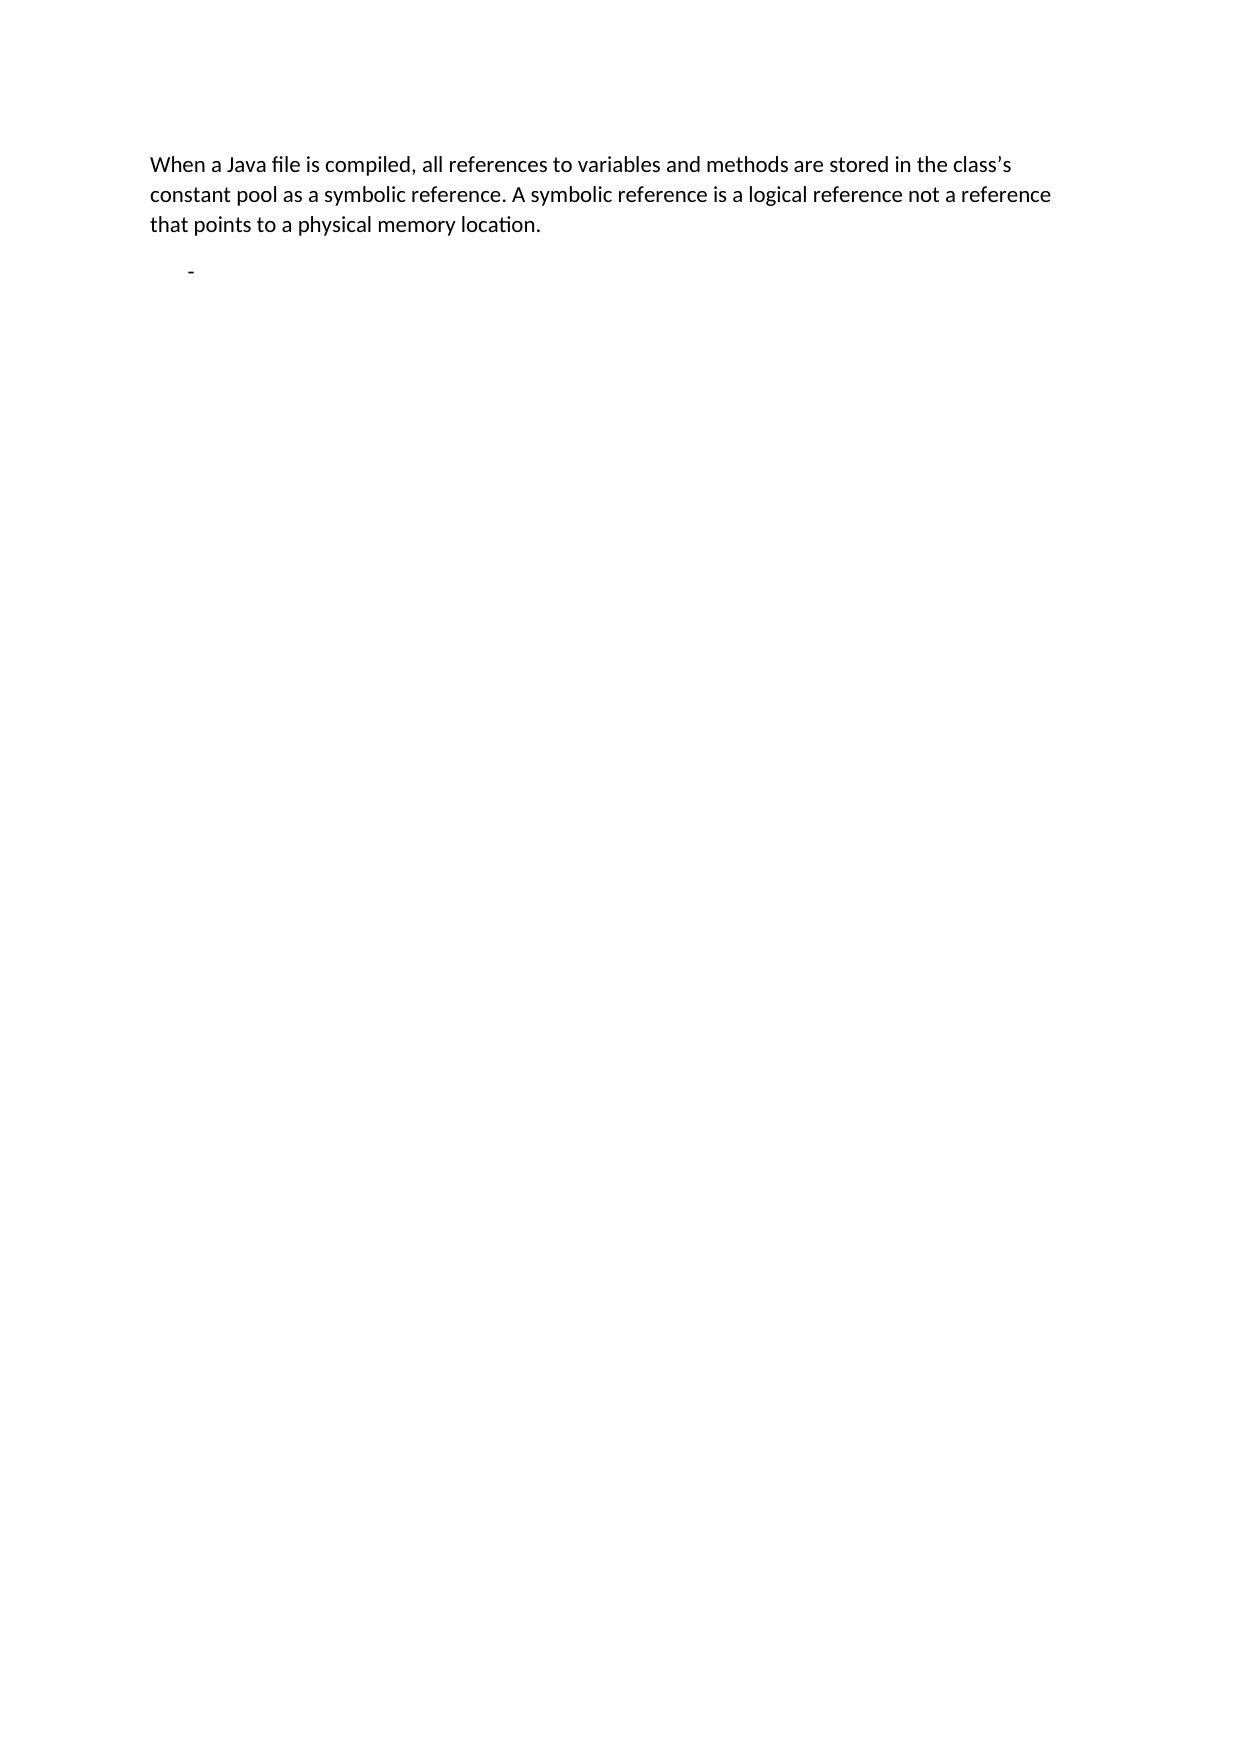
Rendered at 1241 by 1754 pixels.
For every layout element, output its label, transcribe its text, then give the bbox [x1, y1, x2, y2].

text When a Java file is compiled, all references to variables and methods are stored in the class’s constant pool as a symbolic reference. A symbolic reference is a logical reference not a reference that points to a physical memory location. [150, 150, 1090, 238]
